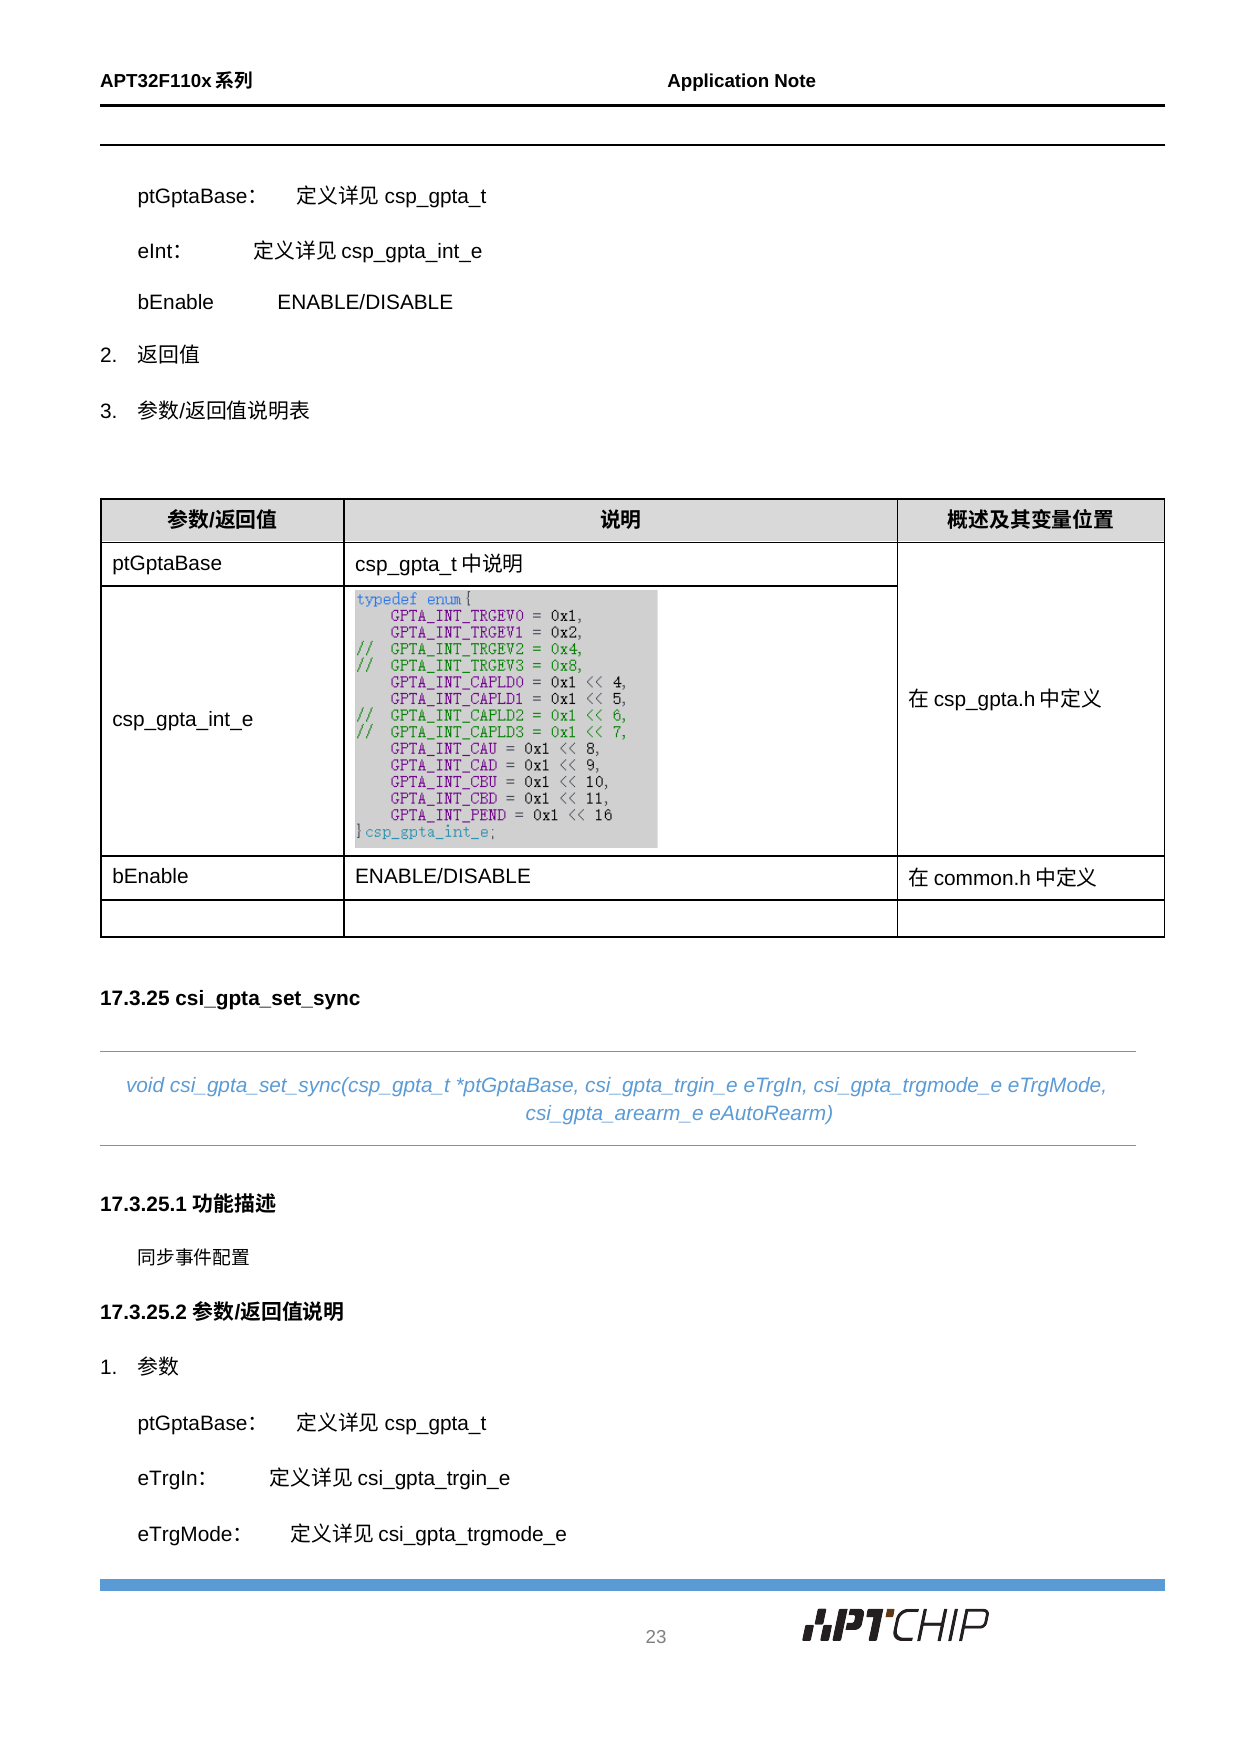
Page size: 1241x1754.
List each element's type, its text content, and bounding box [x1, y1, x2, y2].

table_cell csp_gpta_t中说明 [345, 543, 897, 585]
subtitle csi_gpta_set_sync [100, 986, 1165, 1010]
picture [801, 1605, 990, 1644]
subtitle 参数/返回值说明 [100, 1295, 1165, 1325]
table_cell ENABLE/DISABLE [345, 857, 897, 899]
text bEnable ENABLE/DISABLE [137, 290, 1165, 314]
text ptGptaBase： 定义详见 csp_gpta_t [137, 1406, 1165, 1436]
table_cell ptGptaBase [102, 543, 343, 585]
text eTrgIn： 定义详见csi_gpta_trgin_e [137, 1462, 1165, 1492]
table_cell [345, 587, 897, 855]
text eTrgMode： 定义详见csi_gpta_trgmode_e [137, 1517, 1165, 1547]
list 参数/返回值说明表 [100, 394, 1165, 424]
table_cell [898, 901, 1164, 936]
list 参数 [100, 1351, 1165, 1381]
text eInt： 定义详见csp_gpta_int_e [137, 234, 1165, 265]
table_cell [102, 901, 343, 936]
text 同步事件配置 [100, 1243, 1165, 1270]
subtitle 功能描述 [100, 1187, 1165, 1218]
table_cell bEnable [102, 857, 343, 899]
table_header 概述及其变量位置 [898, 500, 1164, 541]
text ptGptaBase： 定义详见 csp_gpta_t [137, 179, 1165, 209]
picture [355, 590, 658, 848]
table_cell 在common.h中定义 [898, 857, 1164, 899]
list 返回值 [100, 338, 1165, 369]
text void csi_gpta_set_sync(csp_gpta_t *ptGptaBase, csi_gpta_trgin_e eTrgIn, csi_gpta_trgmode_e eTrgMode, csi_gpta_arearm_e eAutoRearm) [100, 1052, 1136, 1145]
table_cell csp_gpta_int_e [102, 587, 343, 855]
table_header 说明 [345, 500, 897, 541]
table_cell [345, 901, 897, 936]
table_cell 在csp_gpta.h中定义 [898, 543, 1164, 855]
table_header 参数/返回值 [102, 500, 343, 541]
